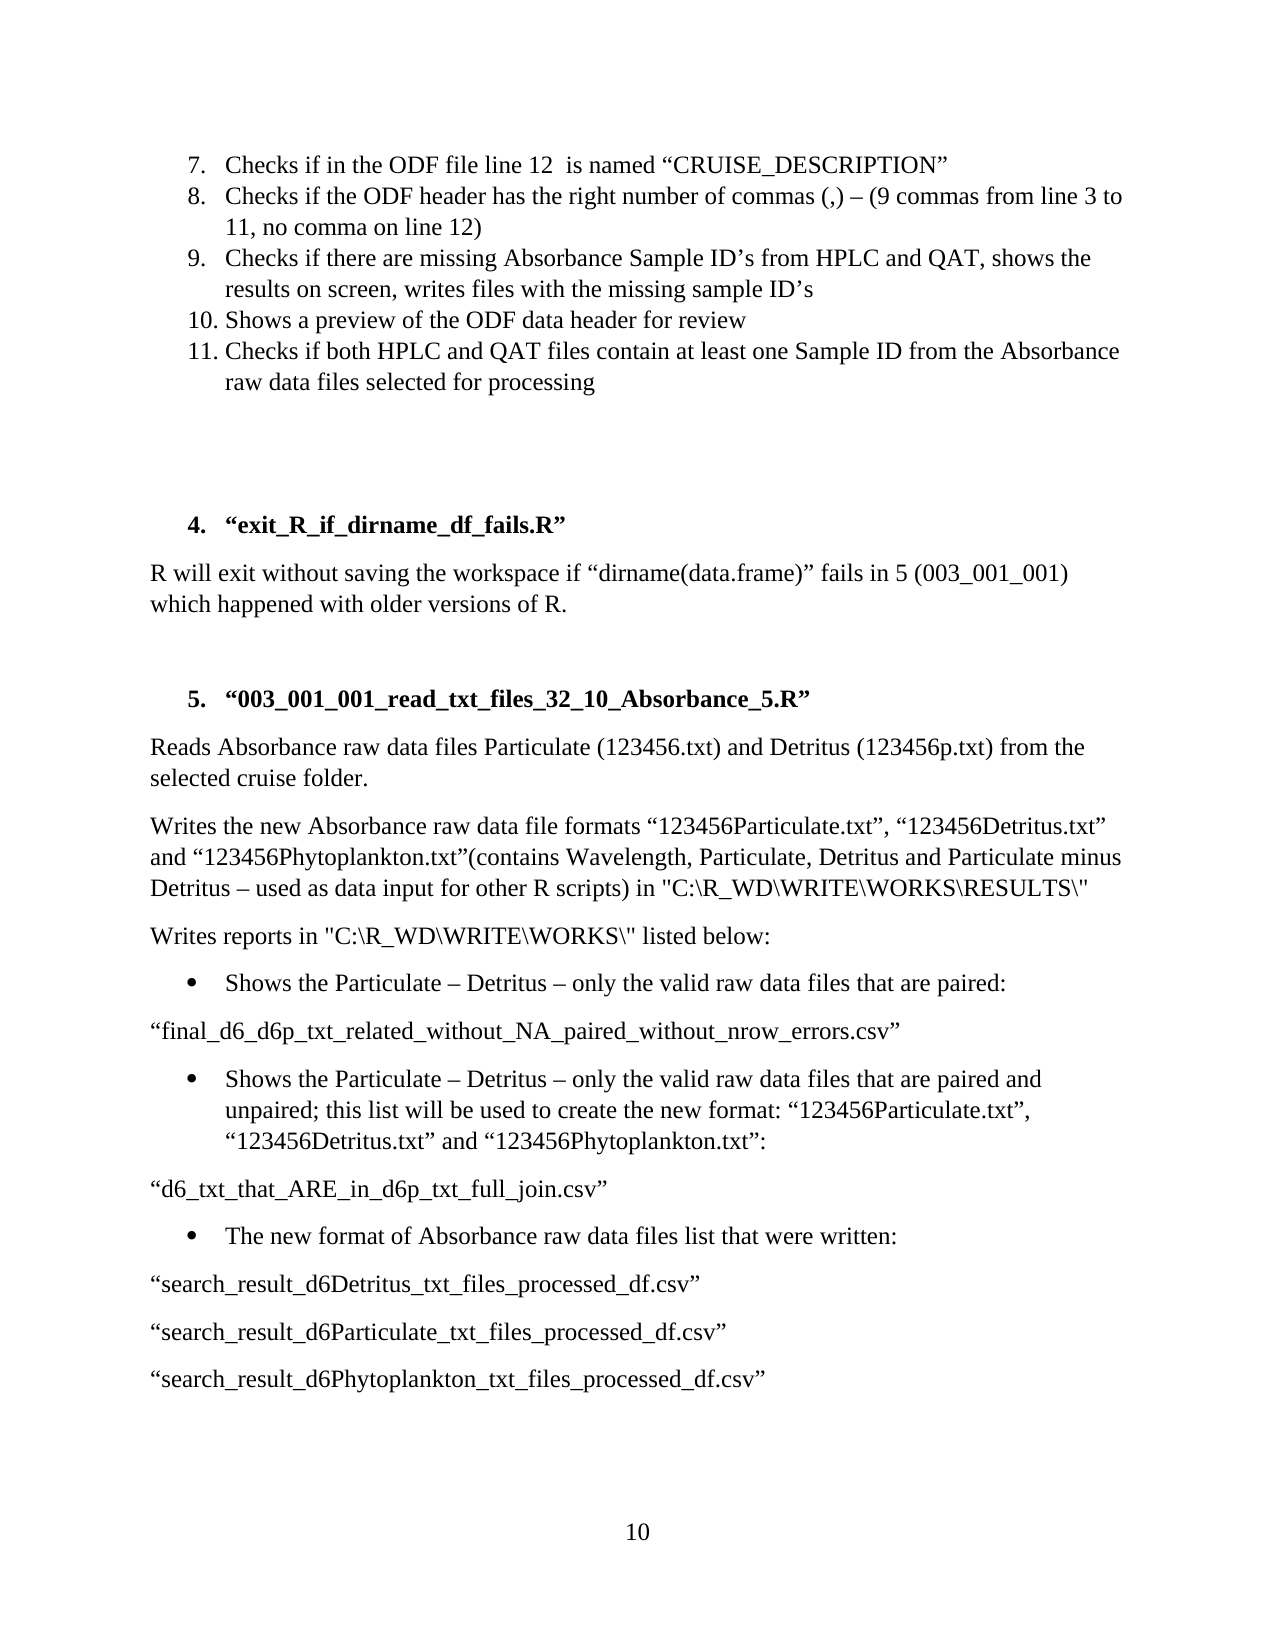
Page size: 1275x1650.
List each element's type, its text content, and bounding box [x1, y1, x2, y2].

text R will exit without saving the workspace if “dirname(data.frame)” fails in 5 (003_001_001) which happened with older versions of R. [150, 558, 1125, 618]
text “final_d6_d6p_txt_related_without_NA_paired_without_nrow_errors.csv” [150, 1016, 1125, 1045]
text “search_result_d6Detritus_txt_files_processed_df.csv” [150, 1269, 1125, 1298]
text “search_result_d6Phytoplankton_txt_files_processed_df.csv” [150, 1364, 1125, 1393]
text “search_result_d6Particulate_txt_files_processed_df.csv” [150, 1317, 1125, 1346]
list Checks if in the ODF file line 12 is named “CRUISE_DESCRIPTION” [187, 150, 1125, 179]
list The new format of Absorbance raw data files list that were written: [187, 1221, 1125, 1250]
list Shows the Particulate – Detritus – only the valid raw data files that are paired: [187, 968, 1125, 997]
list Shows a preview of the ODF data header for review [187, 305, 1125, 334]
text Writes the new Absorbance raw data file formats “123456Particulate.txt”, “123456Detritus.txt” and “123456Phytoplankton.txt”(contains Wavelength, Particulate, Detritus and Particulate minus Detritus – used as data input for other R scripts) in "C:\R_WD\WRITE\WORKS\RESULTS\" [150, 811, 1125, 902]
list Checks if both HPLC and QAT files contain at least one Sample ID from the Absorbance raw data files selected for processing [187, 336, 1125, 396]
text Writes reports in "C:\R_WD\WRITE\WORKS\" listed below: [150, 921, 1125, 949]
list “exit_R_if_dirname_df_fails.R” [187, 510, 1125, 539]
list Checks if there are missing Absorbance Sample ID’s from HPLC and QAT, shows the results on screen, writes files with the missing sample ID’s [187, 243, 1125, 303]
list “003_001_001_read_txt_files_32_10_Absorbance_5.R” [187, 684, 1125, 713]
text Reads Absorbance raw data files Particulate (123456.txt) and Detritus (123456p.txt) from the selected cruise folder. [150, 732, 1125, 792]
list Checks if the ODF header has the right number of commas (,) – (9 commas from line 3 to 11, no comma on line 12) [187, 181, 1125, 241]
text “d6_txt_that_ARE_in_d6p_txt_full_join.csv” [150, 1174, 1125, 1202]
list Shows the Particulate – Detritus – only the valid raw data files that are paired and unpaired; this list will be used to create the new format: “123456Particulate.txt”, “123456Detritus.txt” and “123456Phytoplankton.txt”: [187, 1064, 1125, 1155]
